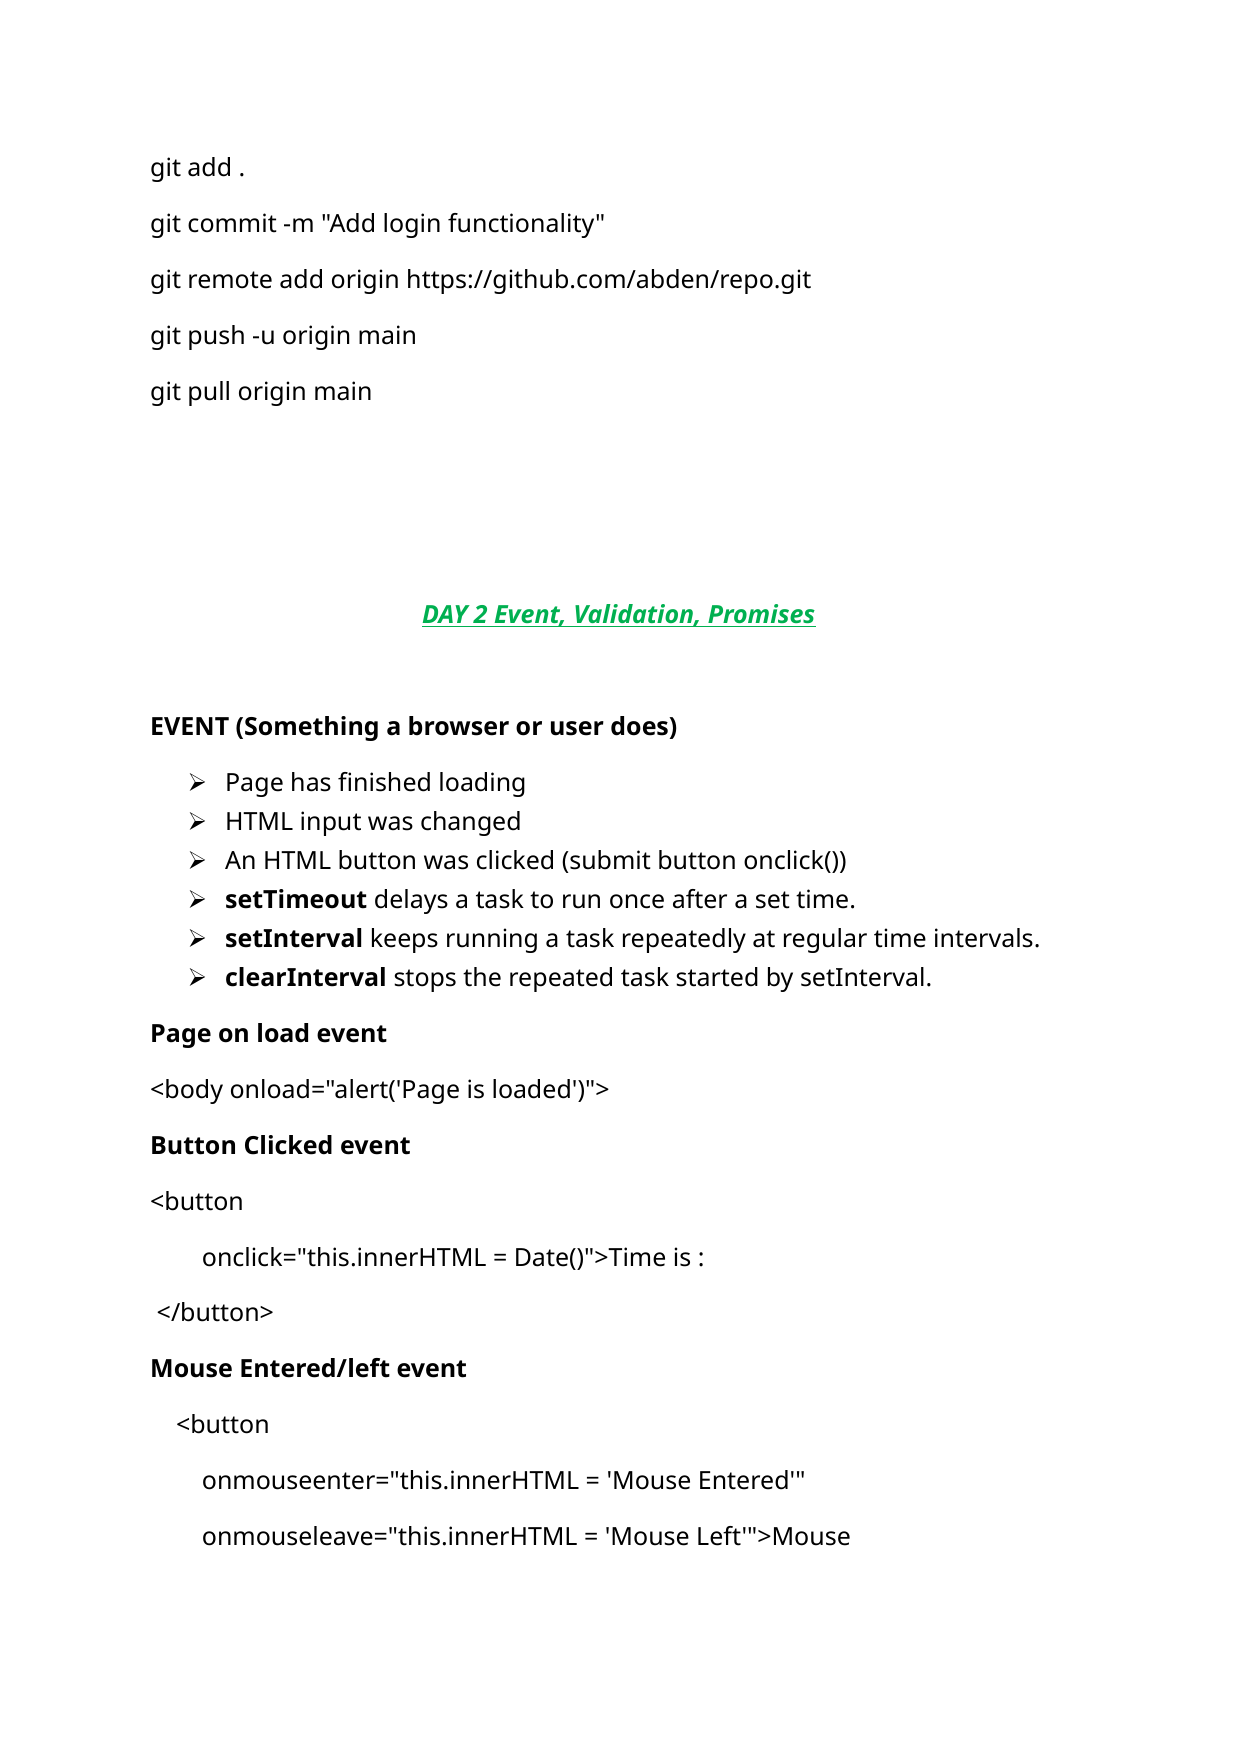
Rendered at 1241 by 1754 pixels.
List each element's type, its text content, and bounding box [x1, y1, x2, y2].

list clearInterval stops the repeated task started by setInterval. [187, 960, 1090, 994]
list An HTML button was clicked (submit button onclick()) [187, 842, 1090, 877]
text git push -u origin main [150, 317, 1090, 352]
text onmouseenter="this.innerHTML = 'Mouse Entered'" [150, 1462, 1090, 1497]
list HTML input was changed [187, 803, 1090, 837]
text git commit -m "Add login functionality" [150, 206, 1090, 240]
text git add . [150, 150, 1090, 184]
text git pull origin main [150, 373, 1090, 407]
text <body onload="alert('Page is loaded')"> [150, 1072, 1090, 1106]
text git remote add origin https://github.com/abden/repo.git [150, 262, 1090, 296]
text onmouseleave="this.innerHTML = 'Mouse Left'">Mouse [150, 1518, 1090, 1552]
list Page has finished loading [187, 764, 1090, 798]
text onclick="this.innerHTML = Date()">Time is : [150, 1239, 1090, 1273]
text </button> [150, 1295, 1090, 1329]
text <button [150, 1407, 1090, 1441]
text DAY 2 Event, Validation, Promises [150, 597, 1090, 631]
list setTimeout delays a task to run once after a set time. [187, 882, 1090, 916]
text Page on load event [150, 1016, 1090, 1050]
text Mouse Entered/left event [150, 1351, 1090, 1385]
text Button Clicked event [150, 1127, 1090, 1162]
text <button [150, 1183, 1090, 1217]
list setInterval keeps running a task repeatedly at regular time intervals. [187, 921, 1090, 955]
text EVENT (Something a browser or user does) [150, 708, 1090, 742]
